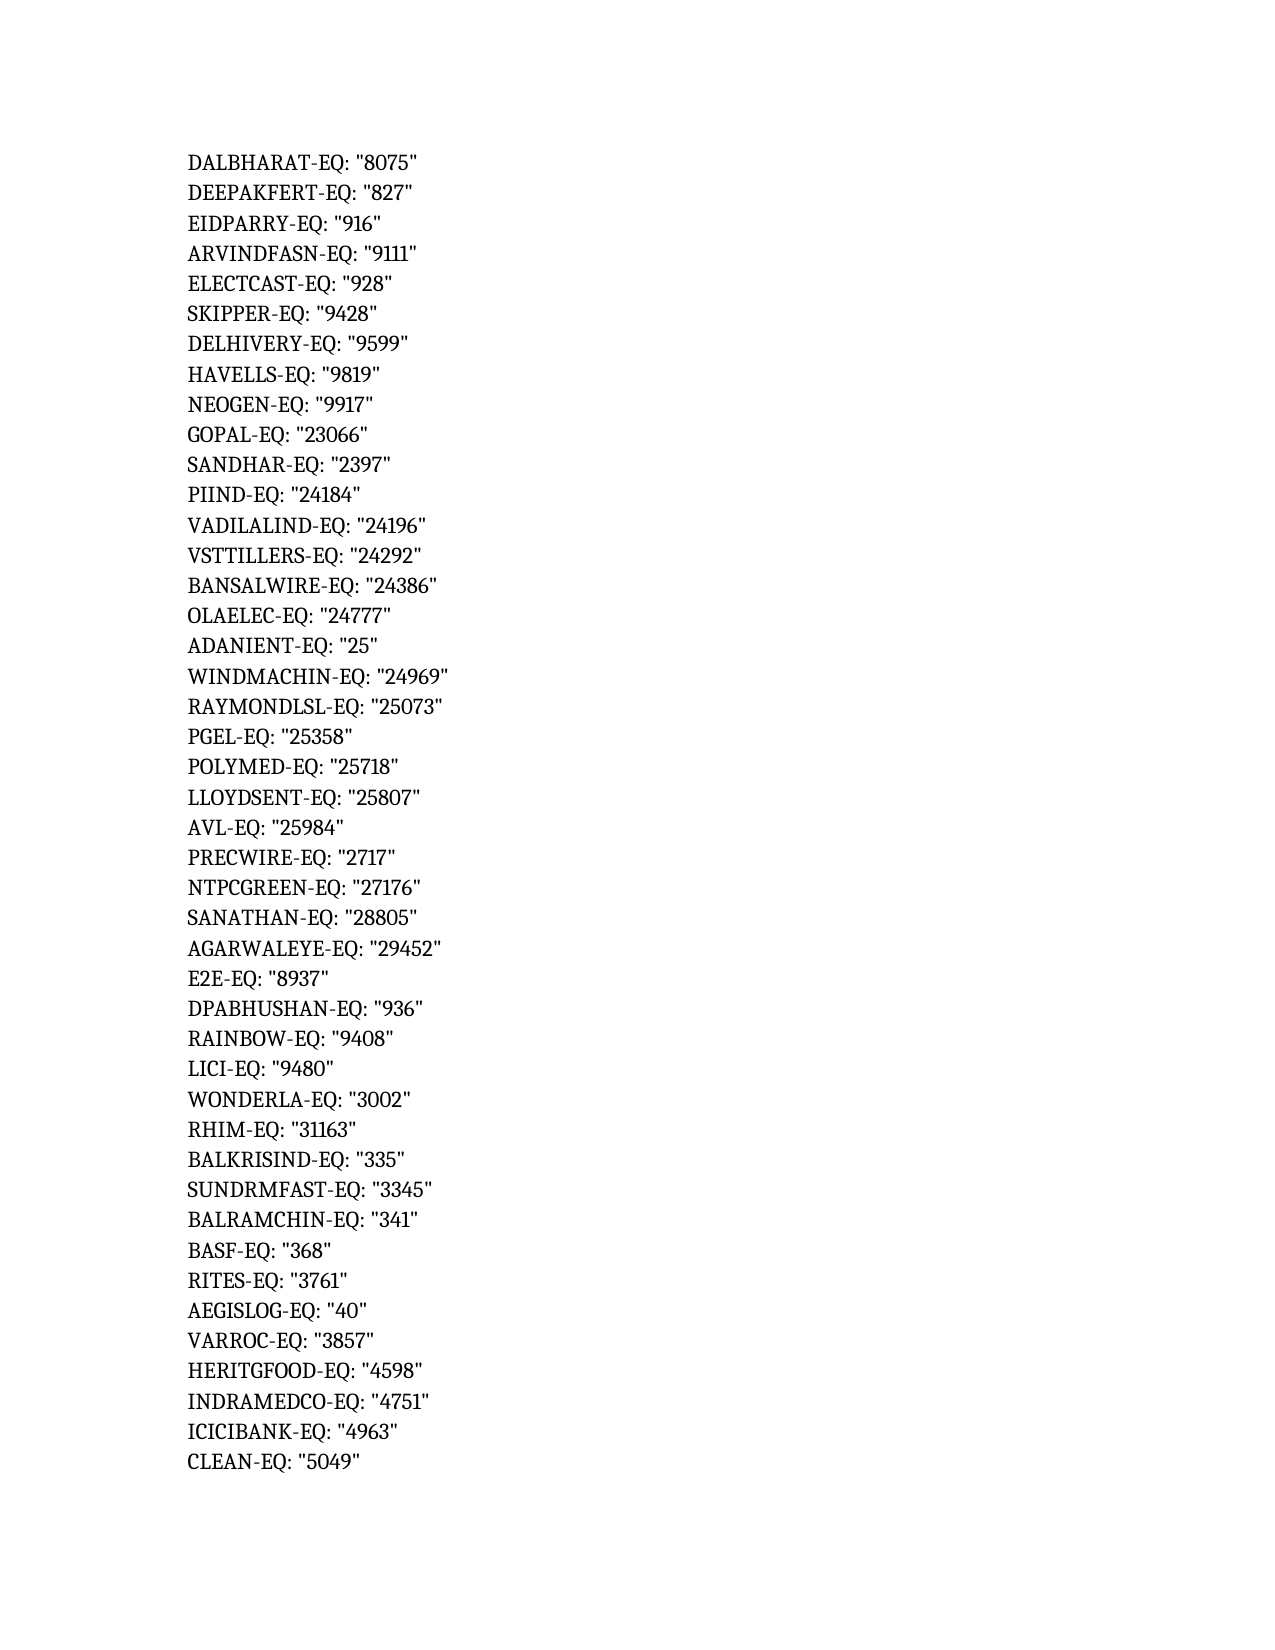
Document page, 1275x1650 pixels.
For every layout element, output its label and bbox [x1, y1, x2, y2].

text [187, 150, 1087, 1475]
